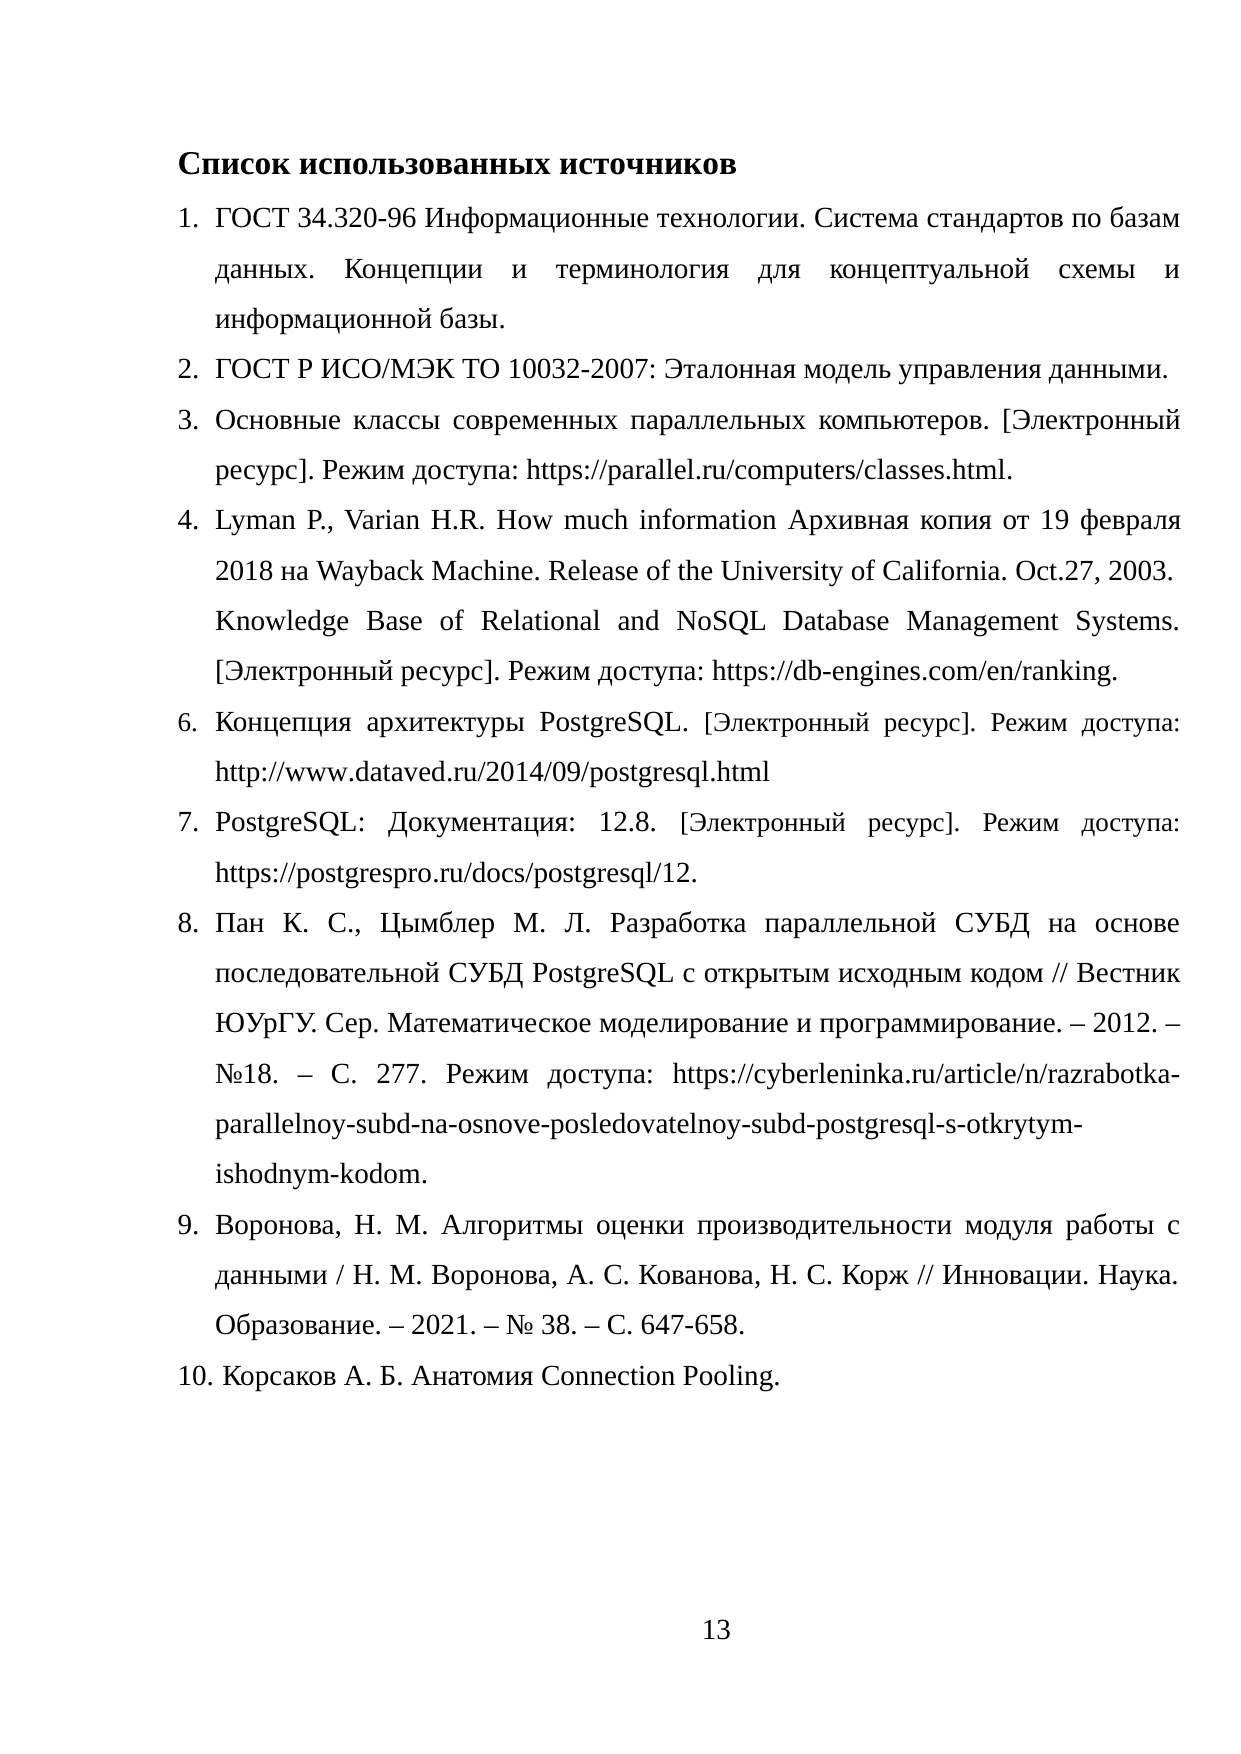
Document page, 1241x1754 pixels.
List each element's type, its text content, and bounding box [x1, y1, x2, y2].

list ГОСТ Р ИСО/МЭК ТО 10032-2007: Эталонная модель управления данными. [177, 352, 1181, 385]
list Воронова, Н. М. Алгоритмы оценки производительности модуля работы с данными / Н. М. Воронова, А. С. Кованова, Н. С. Корж // Инновации. Наука. Образование. – 2021. – № 38. – С. 647-658. [177, 1207, 1181, 1341]
list Lyman P., Varian H.R. How much information Архивная копия от 19 февраля 2018 на Wayback Machine. Release of the University of California. Oct.27, 2003. [177, 502, 1181, 586]
list Корсаков А. Б. Анатомия Connection Pooling. [177, 1358, 1181, 1391]
subtitle Список использованных источников [177, 143, 1181, 181]
list ГОСТ 34.320-96 Информационные технологии. Система стандартов по базам данных. Концепции и терминология для концептуальной схемы и информационной базы. [177, 201, 1181, 335]
list Knowledge Base of Relational and NoSQL Database Management Systems. [Электронный ресурс]. Режим доступа: https://db-engines.com/en/ranking.21). [177, 603, 1181, 687]
list Основные классы современных параллельных компьютеров. [Электронный ресурс]. Режим доступа: https://parallel.ru/computers/classes.html. [177, 402, 1181, 486]
list Пан К. С., Цымблер М. Л. Разработка параллельной СУБД на основе последовательной СУБД PostgreSQL с открытым исходным кодом // Вестник ЮУрГУ. Сер. Математическое моделирование и программирование. – 2012. – №18. – С. 277. Режим доступа: https://cyberleninka.ru/article/n/razrabotka-parallelnoy-subd-na-osnove-posledovatelnoy-subd-postgresql-s-otkrytym-ishodnym-kodom. [177, 905, 1181, 1190]
list PostgreSQL: Документация: 12.8. [Электронный ресурс]. Режим доступа: https://postgrespro.ru/docs/postgresql/12. [177, 804, 1181, 888]
list Концепция архитектуры PostgreSQL. [Электронный ресурс]. Режим доступа: http://www.dataved.ru/2014/09/postgresql.html [177, 704, 1181, 788]
